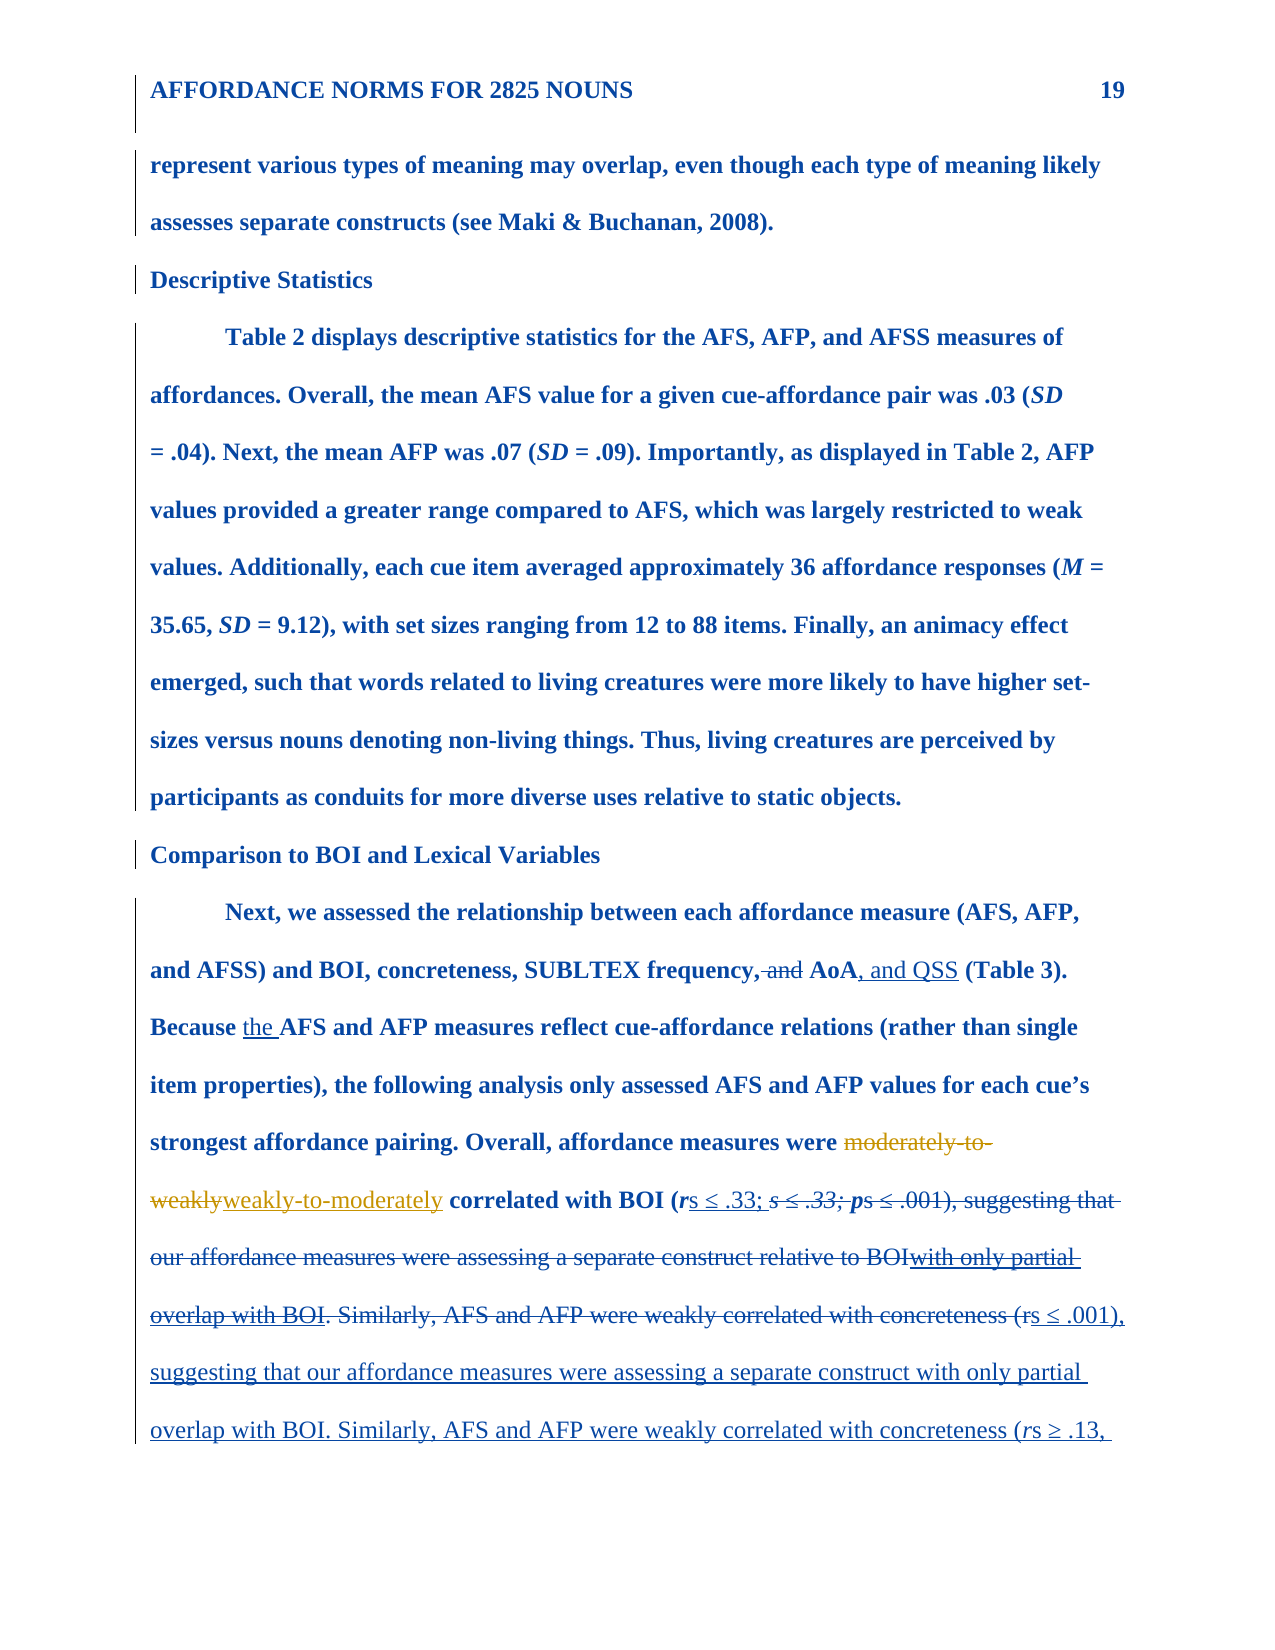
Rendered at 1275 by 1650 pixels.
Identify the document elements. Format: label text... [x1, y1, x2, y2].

text Comparison to BOI and Lexical Variables [150, 840, 1125, 869]
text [150, 150, 1125, 236]
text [150, 897, 1125, 1444]
text Table 2 displays descriptive statistics for the AFS, AFP, and AFSS measures of affordances. Overall, the mean AFS value for a given cue-affordance pair was .03 (SD = .04). Next, the mean AFP was .07 (SD = .09). Importantly, as displayed in Table 2, AFP values provided a greater range compared to AFS, which was largely restricted to weak values. Additionally, each cue item averaged approximately 36 affordance responses (M = 35.65, SD = 9.12), with set sizes ranging from 12 to 88 items. Finally, an animacy effect emerged, such that words related to living creatures were more likely to have higher set-sizes versus nouns denoting non-living things. Thus, living creatures are perceived by participants as conduits for more diverse uses relative to static objects. [150, 322, 1125, 811]
text Descriptive Statistics [150, 265, 1125, 294]
